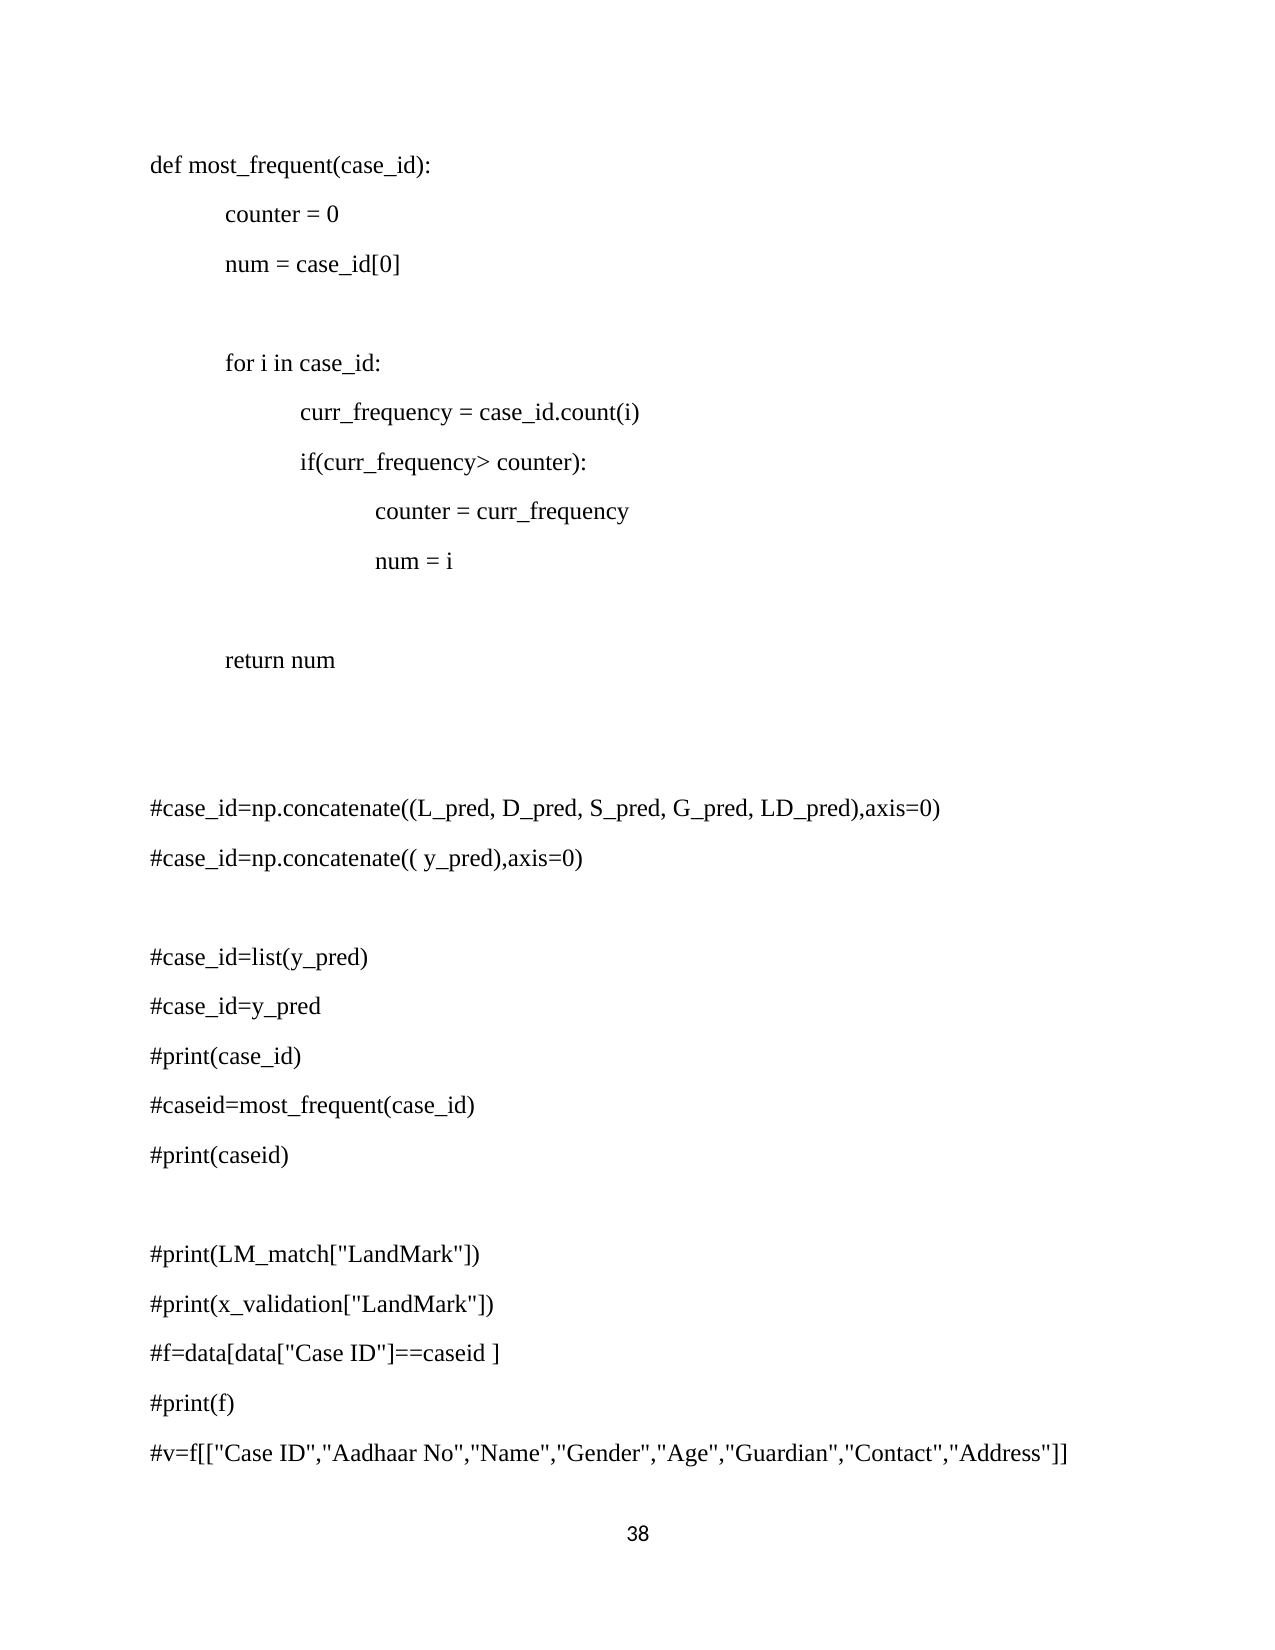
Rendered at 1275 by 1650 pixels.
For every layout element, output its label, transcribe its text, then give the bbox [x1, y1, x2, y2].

text counter = curr_frequency [150, 496, 1125, 525]
text #case_id=y_pred [150, 991, 1125, 1020]
text for i in case_id: [150, 348, 1125, 376]
text def most_frequent(case_id): [150, 150, 1125, 179]
text #v=f[["Case ID","Aadhaar No","Name","Gender","Age","Guardian","Contact","Address"]] [150, 1438, 1125, 1466]
text return num [150, 645, 1125, 674]
text #f=data[data["Case ID"]==caseid ] [150, 1338, 1125, 1367]
text counter = 0 [150, 199, 1125, 228]
text if(curr_frequency> counter): [150, 447, 1125, 476]
text #case_id=list(y_pred) [150, 942, 1125, 971]
text #print(x_validation["LandMark"]) [150, 1289, 1125, 1318]
text #print(f) [150, 1388, 1125, 1417]
text num = case_id[0] [150, 249, 1125, 278]
text #case_id=np.concatenate(( y_pred),axis=0) [150, 843, 1125, 871]
text num = i [150, 546, 1125, 575]
text #print(LM_match["LandMark"]) [150, 1239, 1125, 1268]
text #print(case_id) [150, 1041, 1125, 1070]
text #print(caseid) [150, 1140, 1125, 1169]
text curr_frequency = case_id.count(i) [150, 397, 1125, 426]
text #case_id=np.concatenate((L_pred, D_pred, S_pred, G_pred, LD_pred),axis=0) [150, 793, 1125, 822]
text #caseid=most_frequent(case_id) [150, 1091, 1125, 1119]
